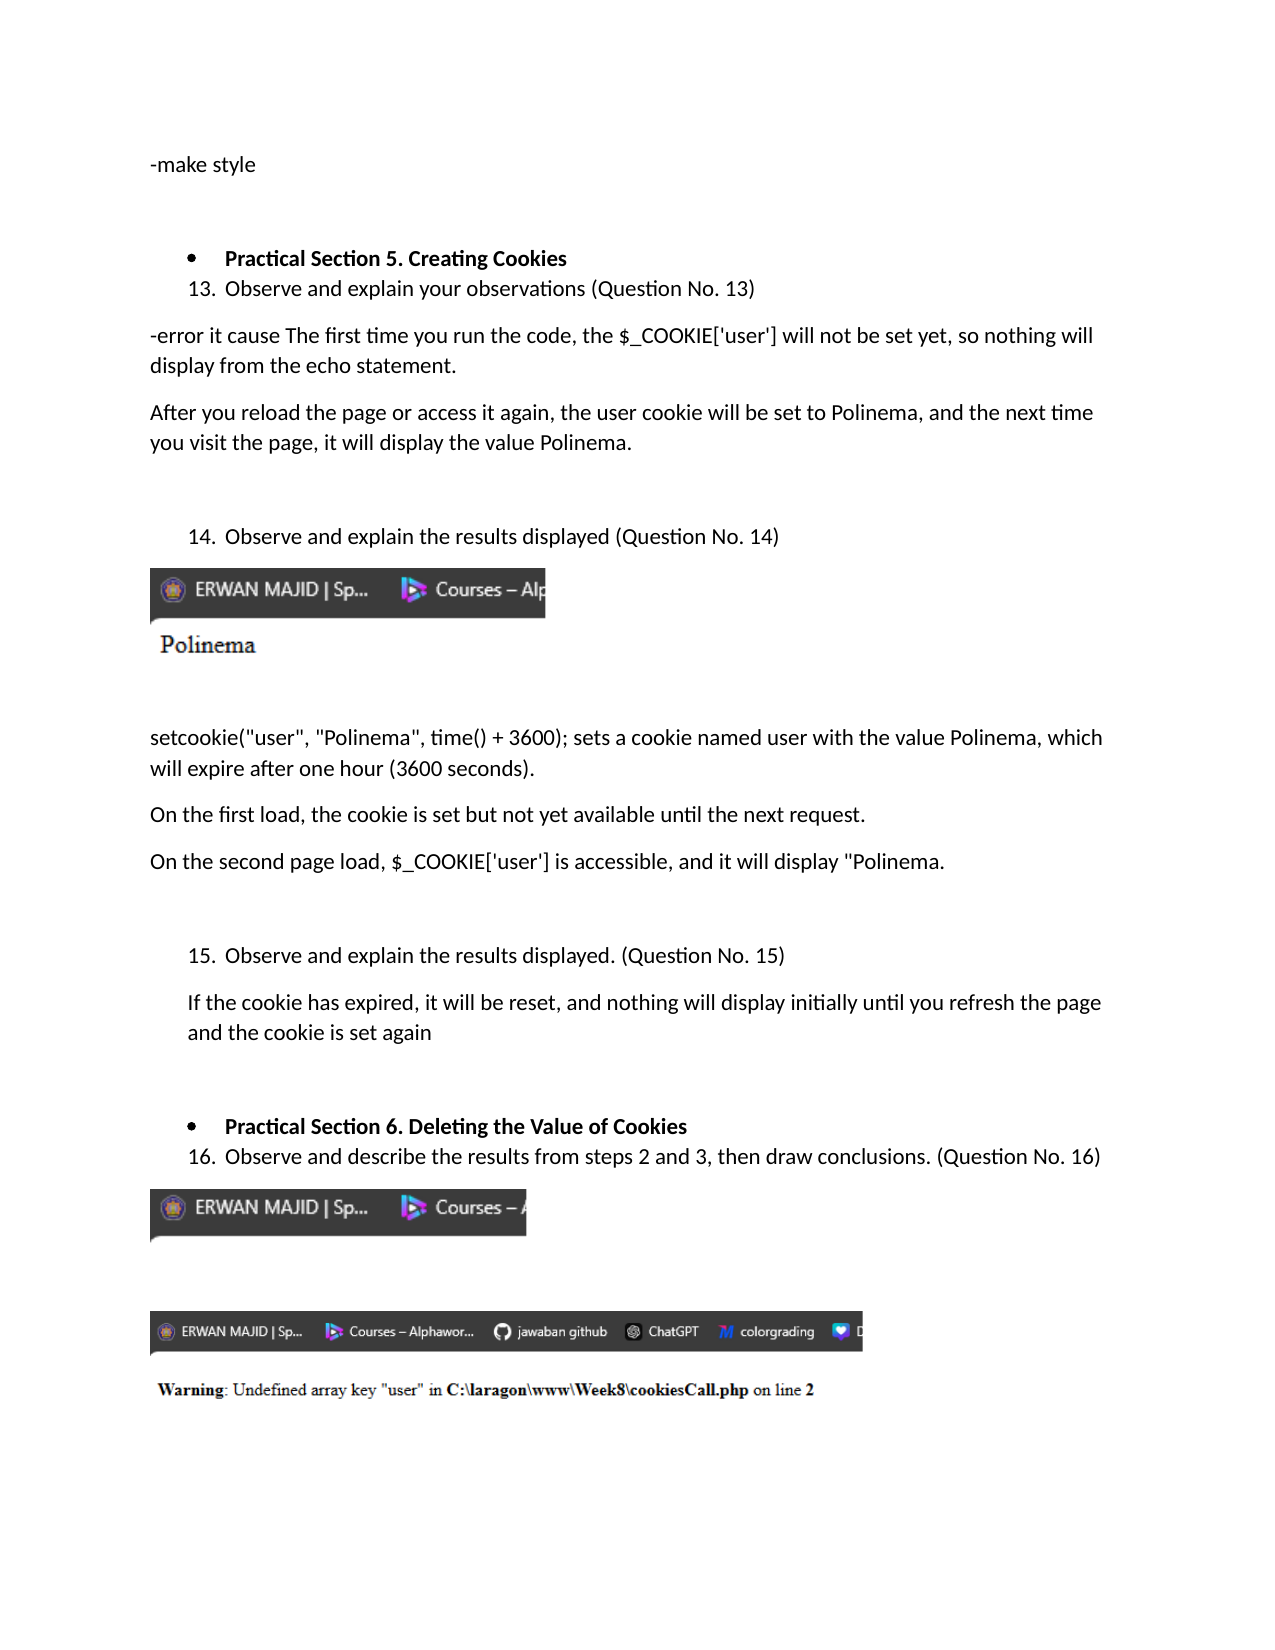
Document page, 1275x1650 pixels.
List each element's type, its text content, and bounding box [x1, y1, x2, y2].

list Observe and explain your observations (Question No. 13) [187, 274, 1125, 302]
text On the first load, the cookie is set but not yet available until the next request. [150, 801, 1125, 829]
text -error it cause The first time you run the code, the $_COOKIE['user'] will not be set yet, so nothing will display from the echo statement. [150, 321, 1125, 379]
picture [150, 1189, 527, 1293]
text On the second page load, $_COOKIE['user'] is accessible, and it will display "Polinema. [150, 847, 1125, 876]
text setcookie("user", "Polinema", time() + 3600); sets a cookie named user with the value Polinema, which will expire after one hour (3600 seconds). [150, 723, 1125, 782]
picture [150, 1311, 863, 1459]
text -make style [150, 150, 1125, 178]
text After you reload the page or access it again, the user cookie will be set to Polinema, and the next time you visit the page, it will display the value Polinema. [150, 398, 1125, 456]
list Practical Section 5. Creating Cookies [187, 244, 1125, 272]
list Practical Section 6. Deleting the Value of Cookies [187, 1112, 1125, 1140]
list Observe and explain the results displayed (Question No. 14) [187, 522, 1125, 550]
list Observe and explain the results displayed. (Question No. 15) [187, 941, 1125, 969]
text If the cookie has expired, it will be reset, and nothing will display initially until you refresh the page and the cookie is set again [187, 988, 1125, 1046]
picture [150, 568, 546, 705]
list Observe and describe the results from steps 2 and 3, then draw conclusions. (Question No. 16) [187, 1142, 1125, 1170]
